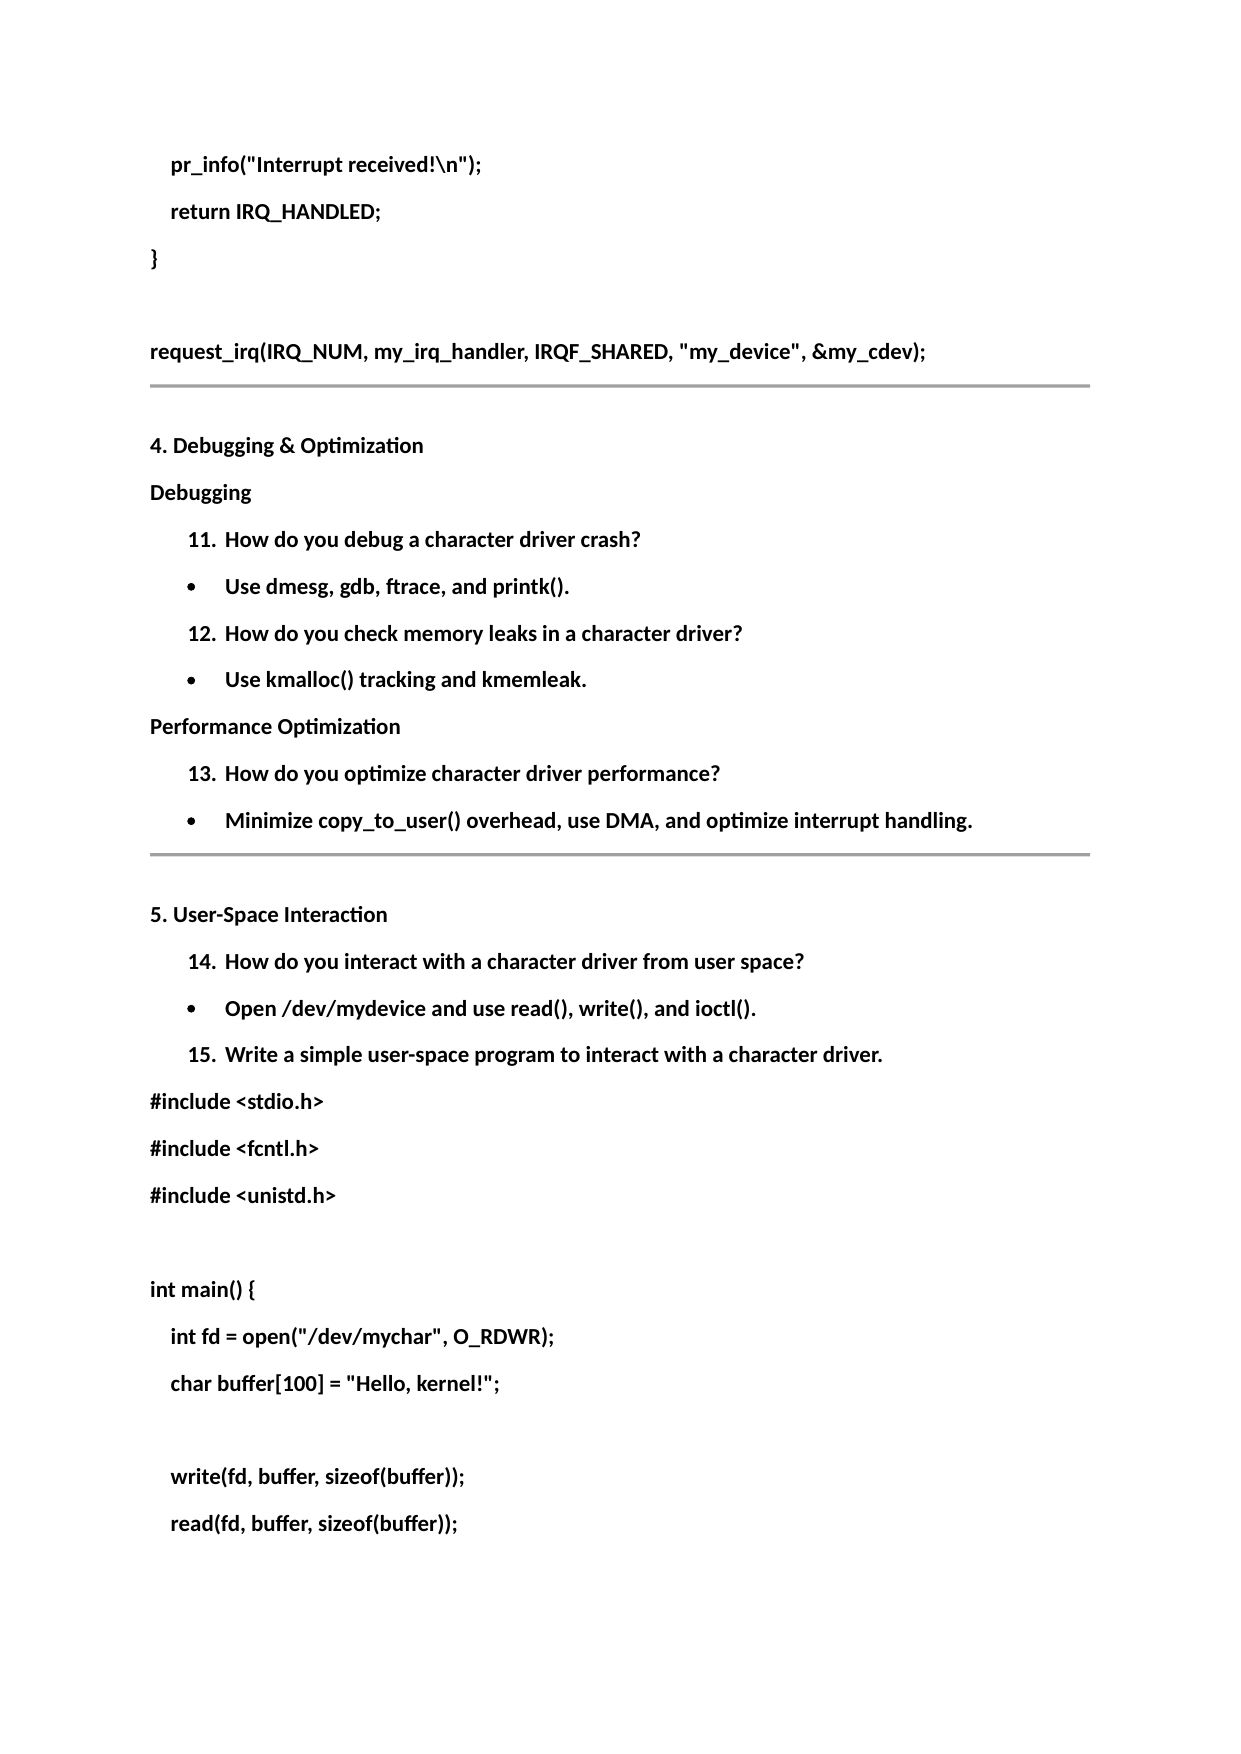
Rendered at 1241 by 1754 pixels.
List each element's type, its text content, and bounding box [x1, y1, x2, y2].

list How do you check memory leaks in a character driver? [187, 619, 1090, 647]
list How do you debug a character driver crash? [187, 525, 1090, 553]
text #include <fcntl.h> [150, 1134, 1090, 1162]
text Performance Optimization [150, 712, 1090, 741]
text Debugging [150, 478, 1090, 506]
text pr_info("Interrupt received!\n"); [150, 150, 1090, 178]
text } [150, 244, 1090, 272]
list How do you optimize character driver performance? [187, 759, 1090, 787]
text 4. Debugging & Optimization [150, 431, 1090, 459]
text char buffer[100] = "Hello, kernel!"; [150, 1369, 1090, 1397]
list Use kmalloc() tracking and kmemleak. [187, 666, 1090, 694]
text int main() { [150, 1275, 1090, 1303]
text 5. User-Space Interaction [150, 900, 1090, 928]
text write(fd, buffer, sizeof(buffer)); [150, 1462, 1090, 1491]
text int fd = open("/dev/mychar", O_RDWR); [150, 1322, 1090, 1350]
text return IRQ_HANDLED; [150, 197, 1090, 225]
list Minimize copy_to_user() overhead, use DMA, and optimize interrupt handling. [187, 806, 1090, 834]
text request_irq(IRQ_NUM, my_irq_handler, IRQF_SHARED, "my_device", &my_cdev); [150, 337, 1090, 366]
text #include <unistd.h> [150, 1181, 1090, 1209]
text #include <stdio.h> [150, 1087, 1090, 1116]
list Use dmesg, gdb, ftrace, and printk(). [187, 572, 1090, 600]
list How do you interact with a character driver from user space? [187, 947, 1090, 975]
list Write a simple user-space program to interact with a character driver. [187, 1041, 1090, 1069]
list Open /dev/mydevice and use read(), write(), and ioctl(). [187, 994, 1090, 1022]
text read(fd, buffer, sizeof(buffer)); [150, 1509, 1090, 1537]
